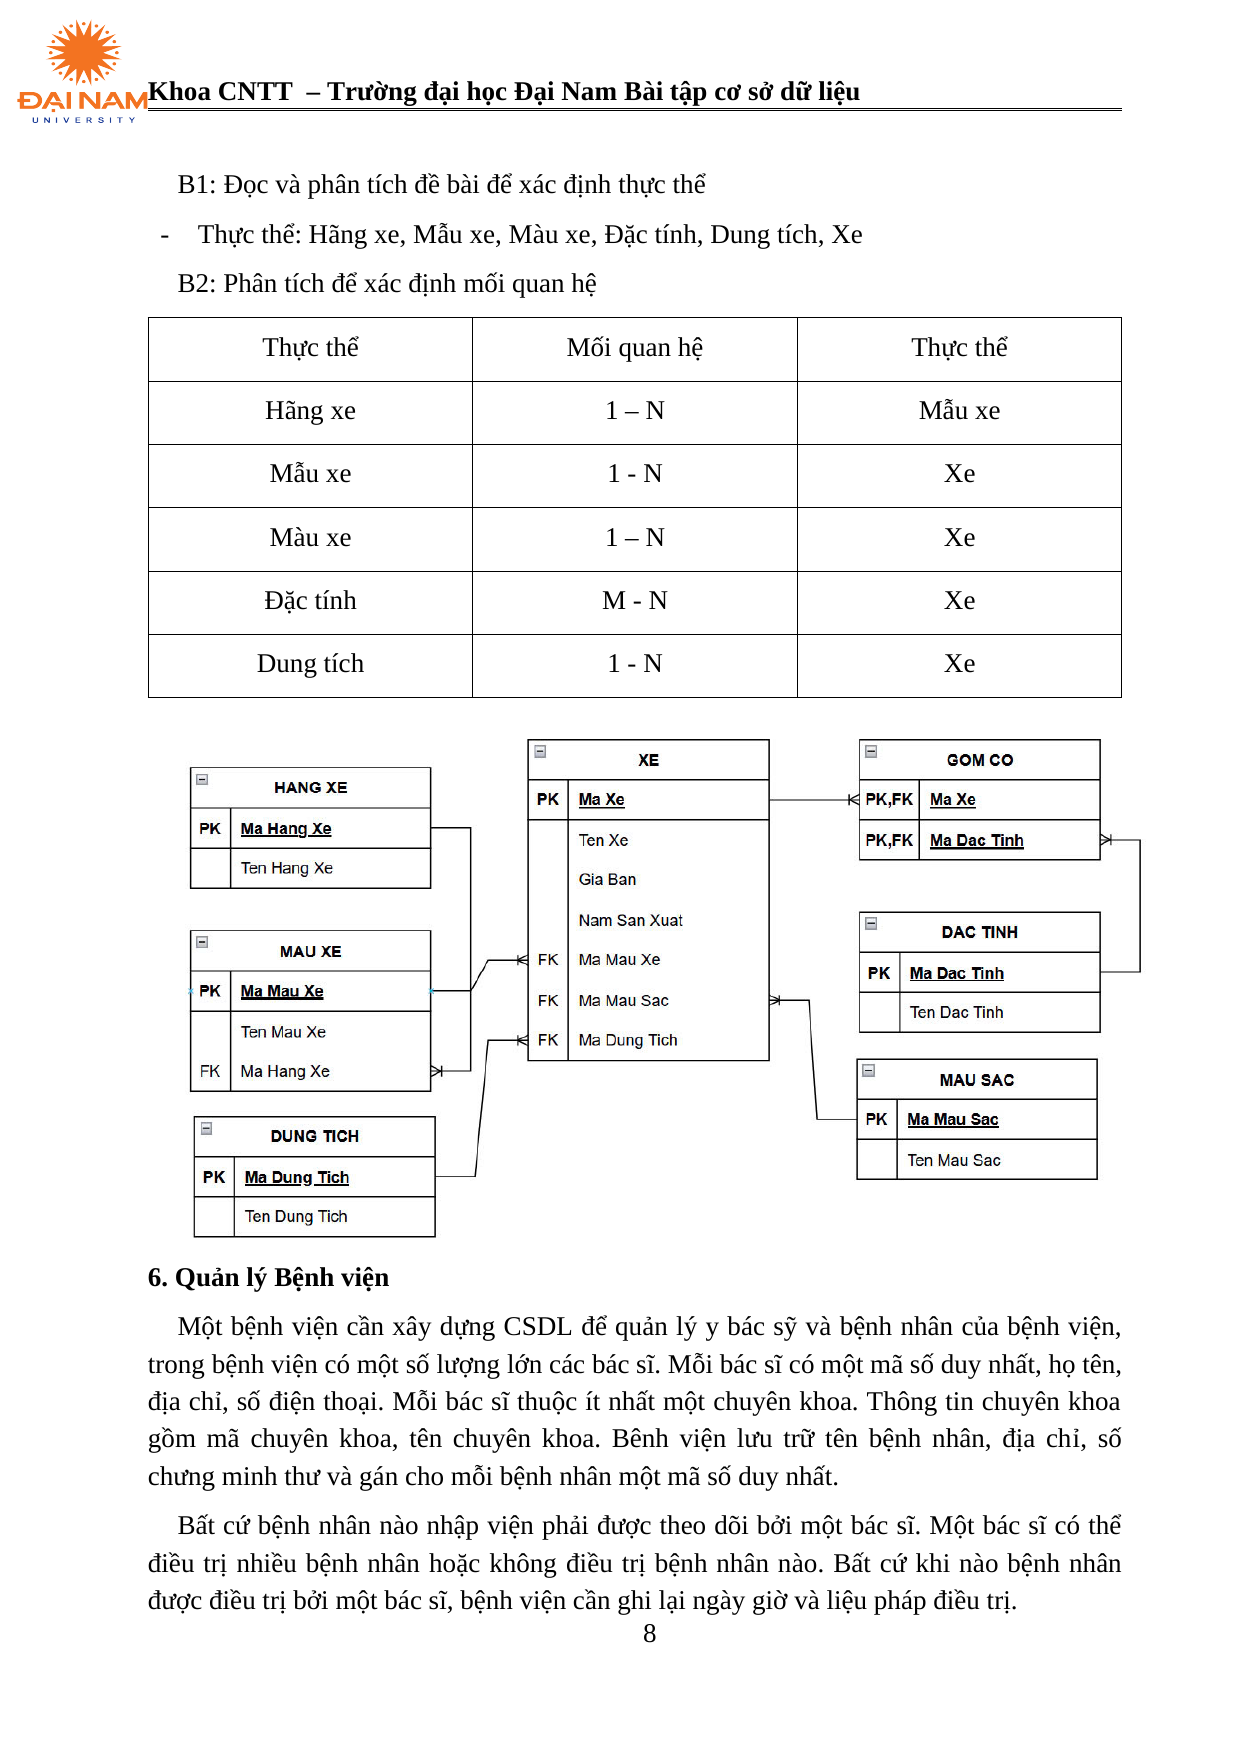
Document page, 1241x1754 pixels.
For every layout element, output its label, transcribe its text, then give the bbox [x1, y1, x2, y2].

table_cell Mẫu xe [149, 445, 472, 507]
table_cell 1 – N [473, 508, 797, 571]
table_cell Đặc tính [149, 572, 472, 634]
table_header Thực thể [798, 318, 1121, 381]
table_cell 1 - N [473, 445, 797, 507]
table_cell 1 – N [473, 382, 797, 444]
text B2: Phân tích để xác định mối quan hệ [148, 267, 1122, 299]
table_cell M - N [473, 572, 797, 634]
table_cell Màu xe [149, 508, 472, 571]
list Thực thể: Hãng xe, Mẫu xe, Màu xe, Đặc tính, Dung tích, Xe [160, 218, 1122, 249]
text Bất cứ bệnh nhân nào nhập viện phải được theo dõi bởi một bác sĩ. Một bác sĩ có thể điều trị nhiều bệnh nhân hoặc không điều trị bệnh nhân nào. Bất cứ khi nào bệnh nhân được điều trị bởi một bác sĩ, bệnh viện cần ghi lại ngày giờ và liệu pháp điều trị. [148, 1509, 1122, 1615]
table_cell Hãng xe [149, 382, 472, 444]
picture [177, 710, 1152, 1242]
table_header Thực thể [149, 318, 472, 381]
table_cell Xe [798, 572, 1121, 634]
table_cell 1 - N [473, 635, 797, 697]
table_cell Dung tích [149, 635, 472, 697]
table_cell Xe [798, 635, 1121, 697]
text Một bệnh viện cần xây dựng CSDL để quản lý y bác sỹ và bệnh nhân của bệnh viện, trong bệnh viện có một số lượng lớn các bác sĩ. Mỗi bác sĩ có một mã số duy nhất, họ tên, địa chỉ, số điện thoại. Mỗi bác sĩ thuộc ít nhất một chuyên khoa. Thông tin chuyên khoa gồm mã chuyên khoa, tên chuyên khoa. Bênh viện lưu trữ tên bệnh nhân, địa chỉ, số chưng minh thư và gán cho mỗi bệnh nhân một mã số duy nhất. [148, 1311, 1122, 1491]
picture [17, 19, 148, 123]
table_cell Xe [798, 508, 1121, 571]
table_cell Xe [798, 445, 1121, 507]
table_header Mối quan hệ [473, 318, 797, 381]
text B1: Đọc và phân tích đề bài để xác định thực thể [148, 168, 1122, 199]
subtitle 6. Quản lý Bệnh viện [148, 1261, 1122, 1292]
table_cell Mẫu xe [798, 382, 1121, 444]
